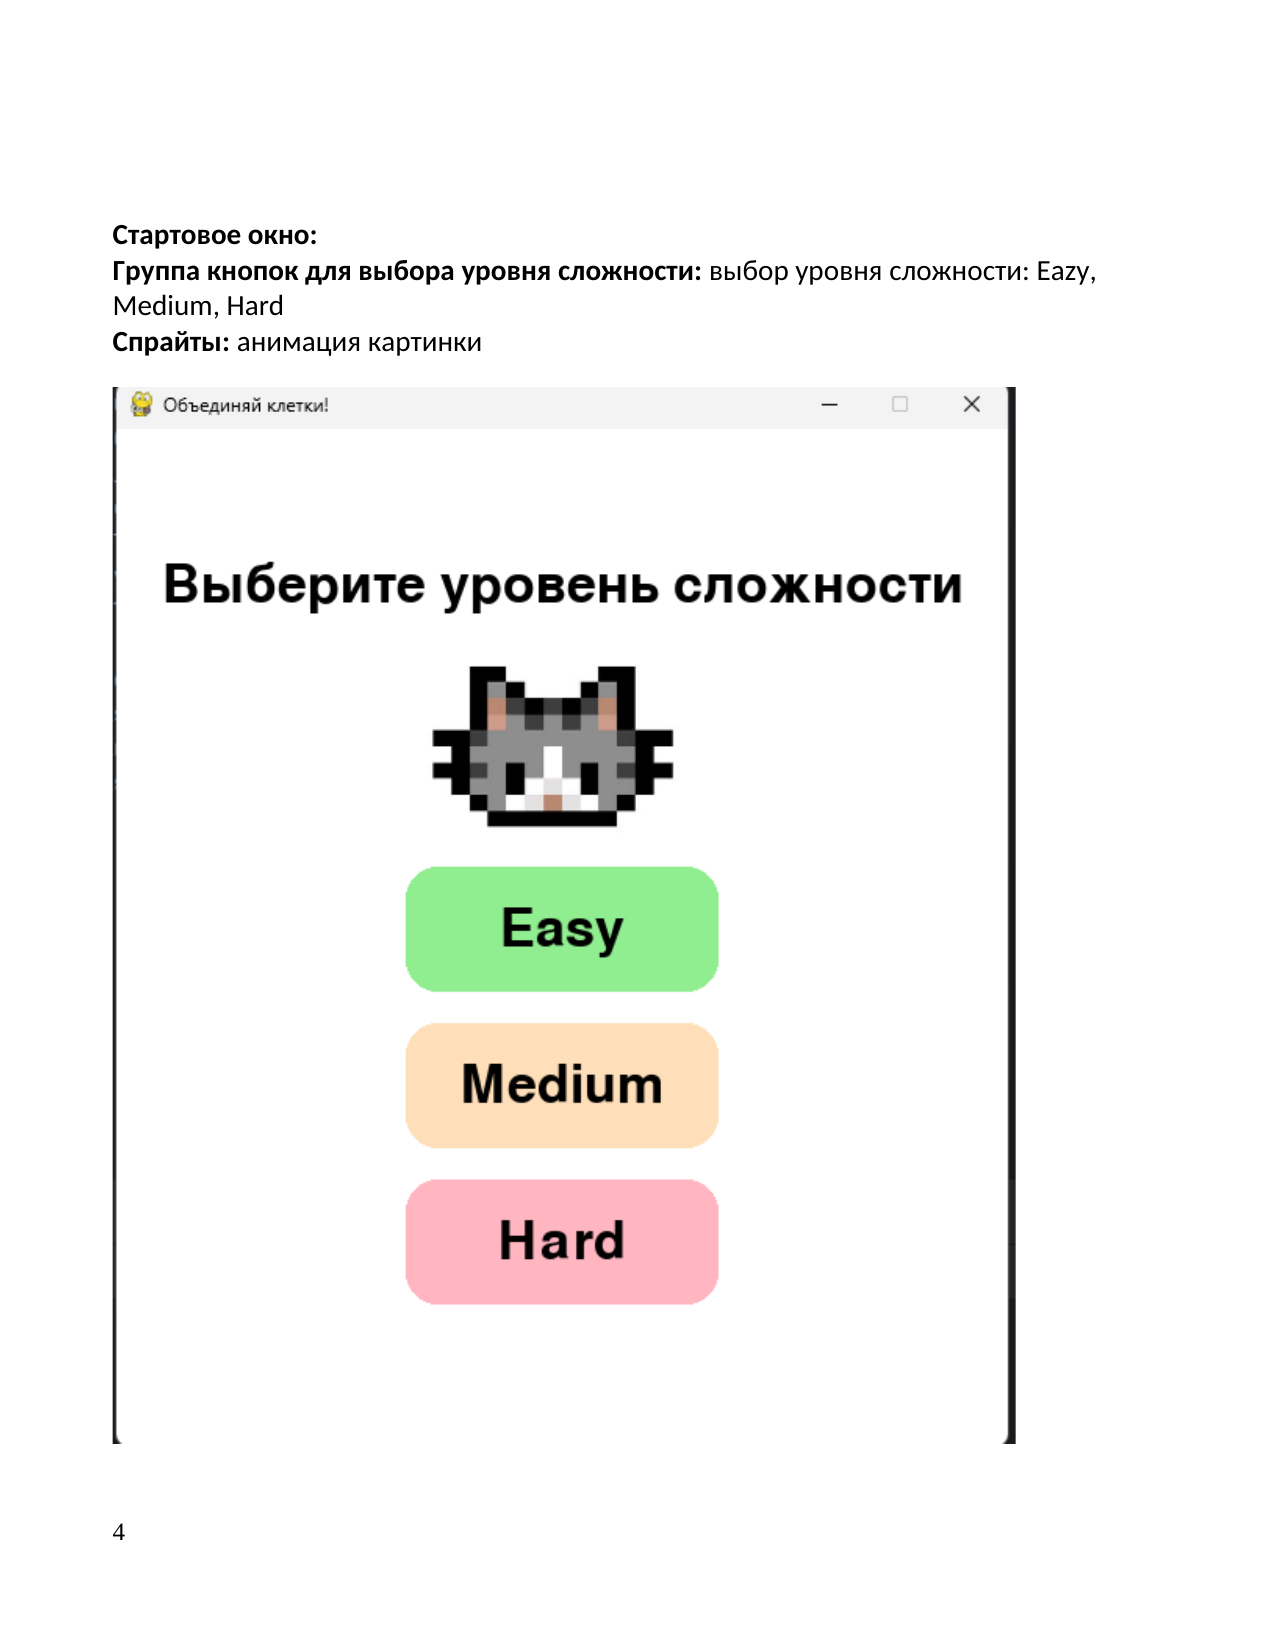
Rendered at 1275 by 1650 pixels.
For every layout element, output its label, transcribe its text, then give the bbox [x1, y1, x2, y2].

text Группа кнопок для выбора уровня сложности: выбор уровня сложности: Eazy, Medium, Hard [112, 252, 1162, 323]
text Стартовое окно: [112, 216, 1162, 252]
picture [112, 387, 1016, 1444]
text Спрайты: анимация картинки [112, 323, 1162, 358]
